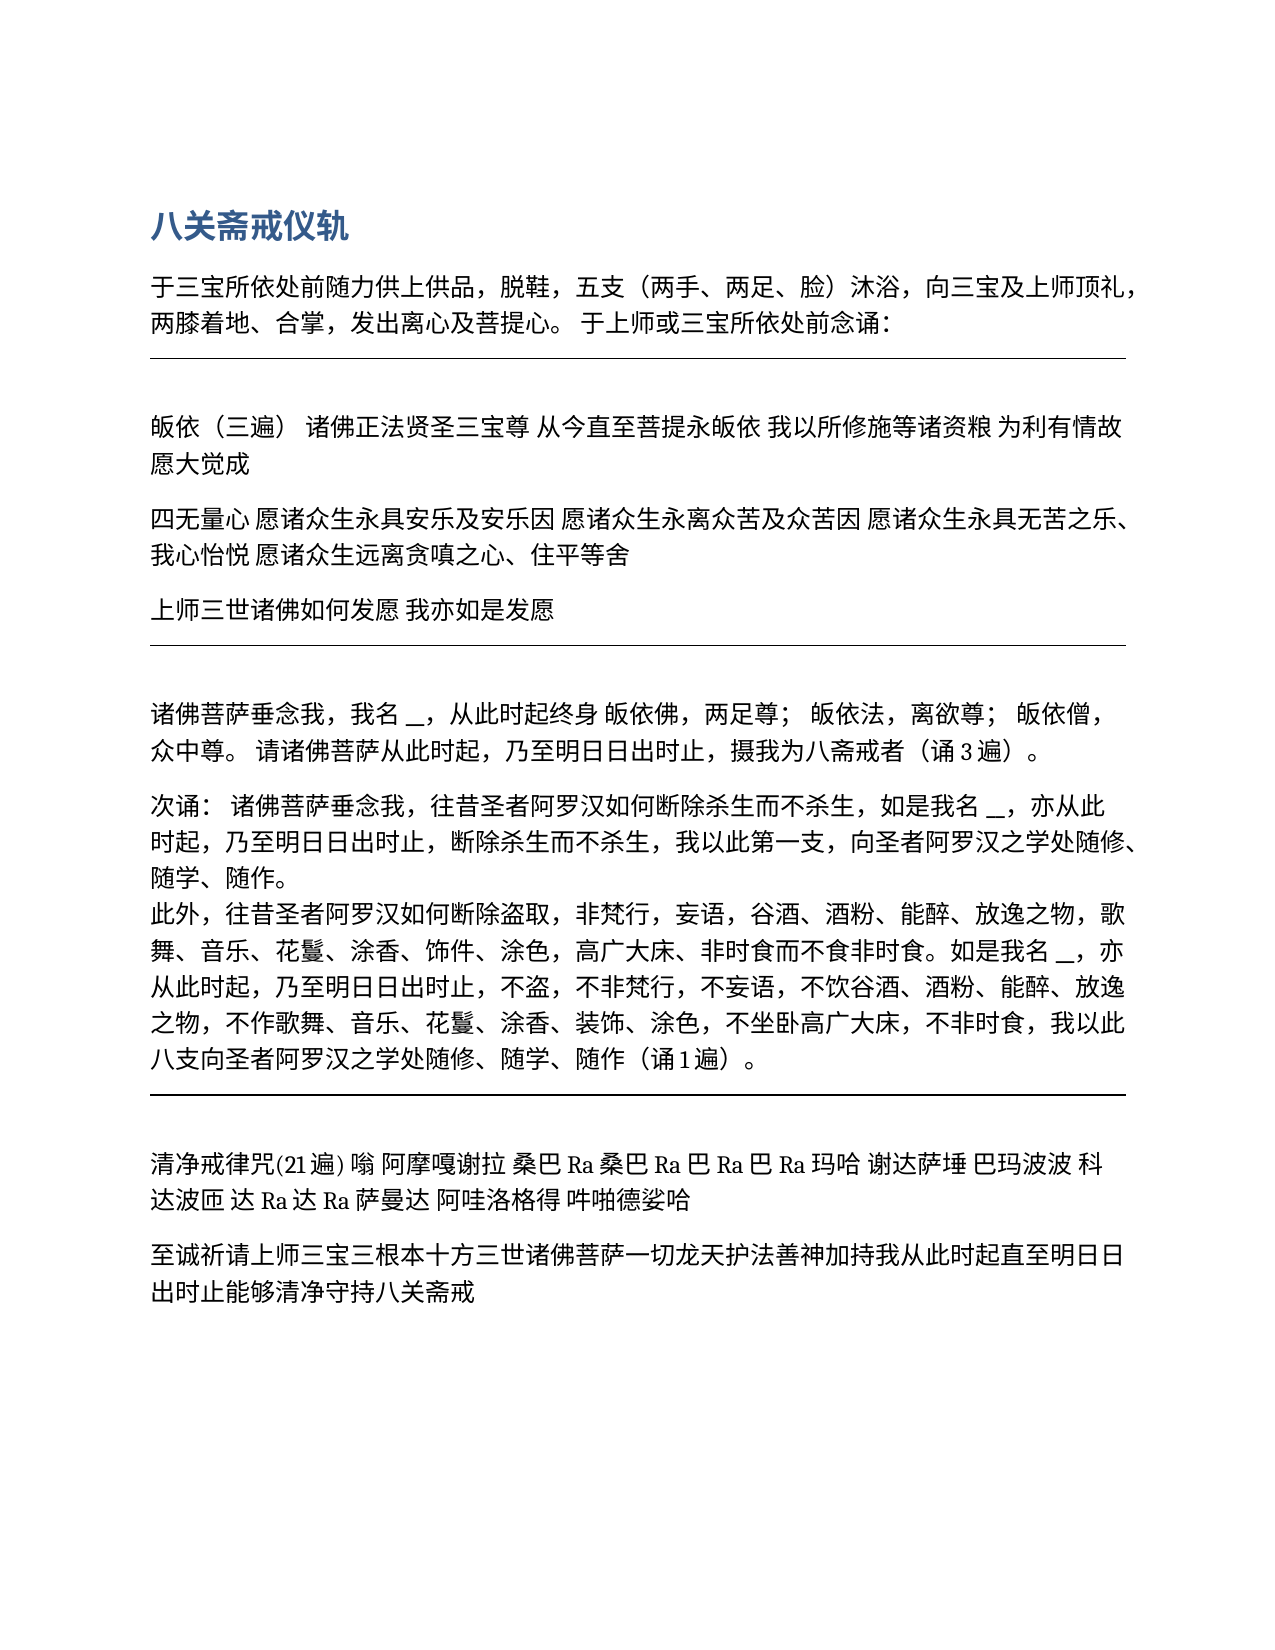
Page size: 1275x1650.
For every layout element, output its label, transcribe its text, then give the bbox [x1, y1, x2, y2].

text 皈依（三遍） 诸佛正法贤圣三宝尊 从今直至菩提永皈依 我以所修施等诸资粮 为利有情故愿大觉成 [150, 408, 1125, 480]
text 至诚祈请上师三宝三根本十方三世诸佛菩萨一切龙天护法善神加持我从此时起直至明日日出时止能够清净守持八关斋戒 [150, 1236, 1125, 1308]
text 上师三世诸佛如何发愿 我亦如是发愿 [150, 590, 1125, 627]
text 于三宝所依处前随力供上供品，脱鞋，五支（两手、两足、脸）沐浴，向三宝及上师顶礼，两膝着地、合掌，发出离心及菩提心。 于上师或三宝所依处前念诵： [150, 267, 1125, 339]
text 次诵： 诸佛菩萨垂念我，往昔圣者阿罗汉如何断除杀生而不杀生，如是我名 __，亦从此时起，乃至明日日出时止，断除杀生而不杀生，我以此第一支，向圣者阿罗汉之学处随修、随学、随作。 此外，往昔圣者阿罗汉如何断除盗取，非梵行，妄语，谷酒、酒粉、能醉、放逸之物，歌舞、音乐、花鬘、涂香、饰件、涂色，高广大床、非时食而不食非时食。如是我名 __，亦从此时起，乃至明日日出时止，不盗，不非梵行，不妄语，不饮谷酒、酒粉、能醉、放逸之物，不作歌舞、音乐、花鬘、涂香、装饰、涂色，不坐卧高广大床，不非时食，我以此八支向圣者阿罗汉之学处随修、随学、随作（诵1遍）。 [150, 786, 1125, 1076]
text 清净戒律咒(21遍) 嗡 阿摩嘎谢拉 桑巴Ra桑巴Ra 巴Ra巴Ra 玛哈 谢达萨埵 巴玛波波 科达波匝 达Ra达Ra 萨曼达 阿哇洛格得 吽啪德娑哈 [150, 1144, 1125, 1217]
text 诸佛菩萨垂念我，我名 __，从此时起终身 皈依佛，两足尊； 皈依法，离欲尊； 皈依僧，众中尊。 请诸佛菩萨从此时起，乃至明日日出时止，摄我为八斋戒者（诵3遍）。 [150, 695, 1125, 767]
subtitle 八关斋戒仪轨 [150, 200, 1125, 248]
text 四无量心 愿诸众生永具安乐及安乐因 愿诸众生永离众苦及众苦因 愿诸众生永具无苦之乐、我心怡悦 愿诸众生远离贪嗔之心、住平等舍 [150, 499, 1125, 572]
